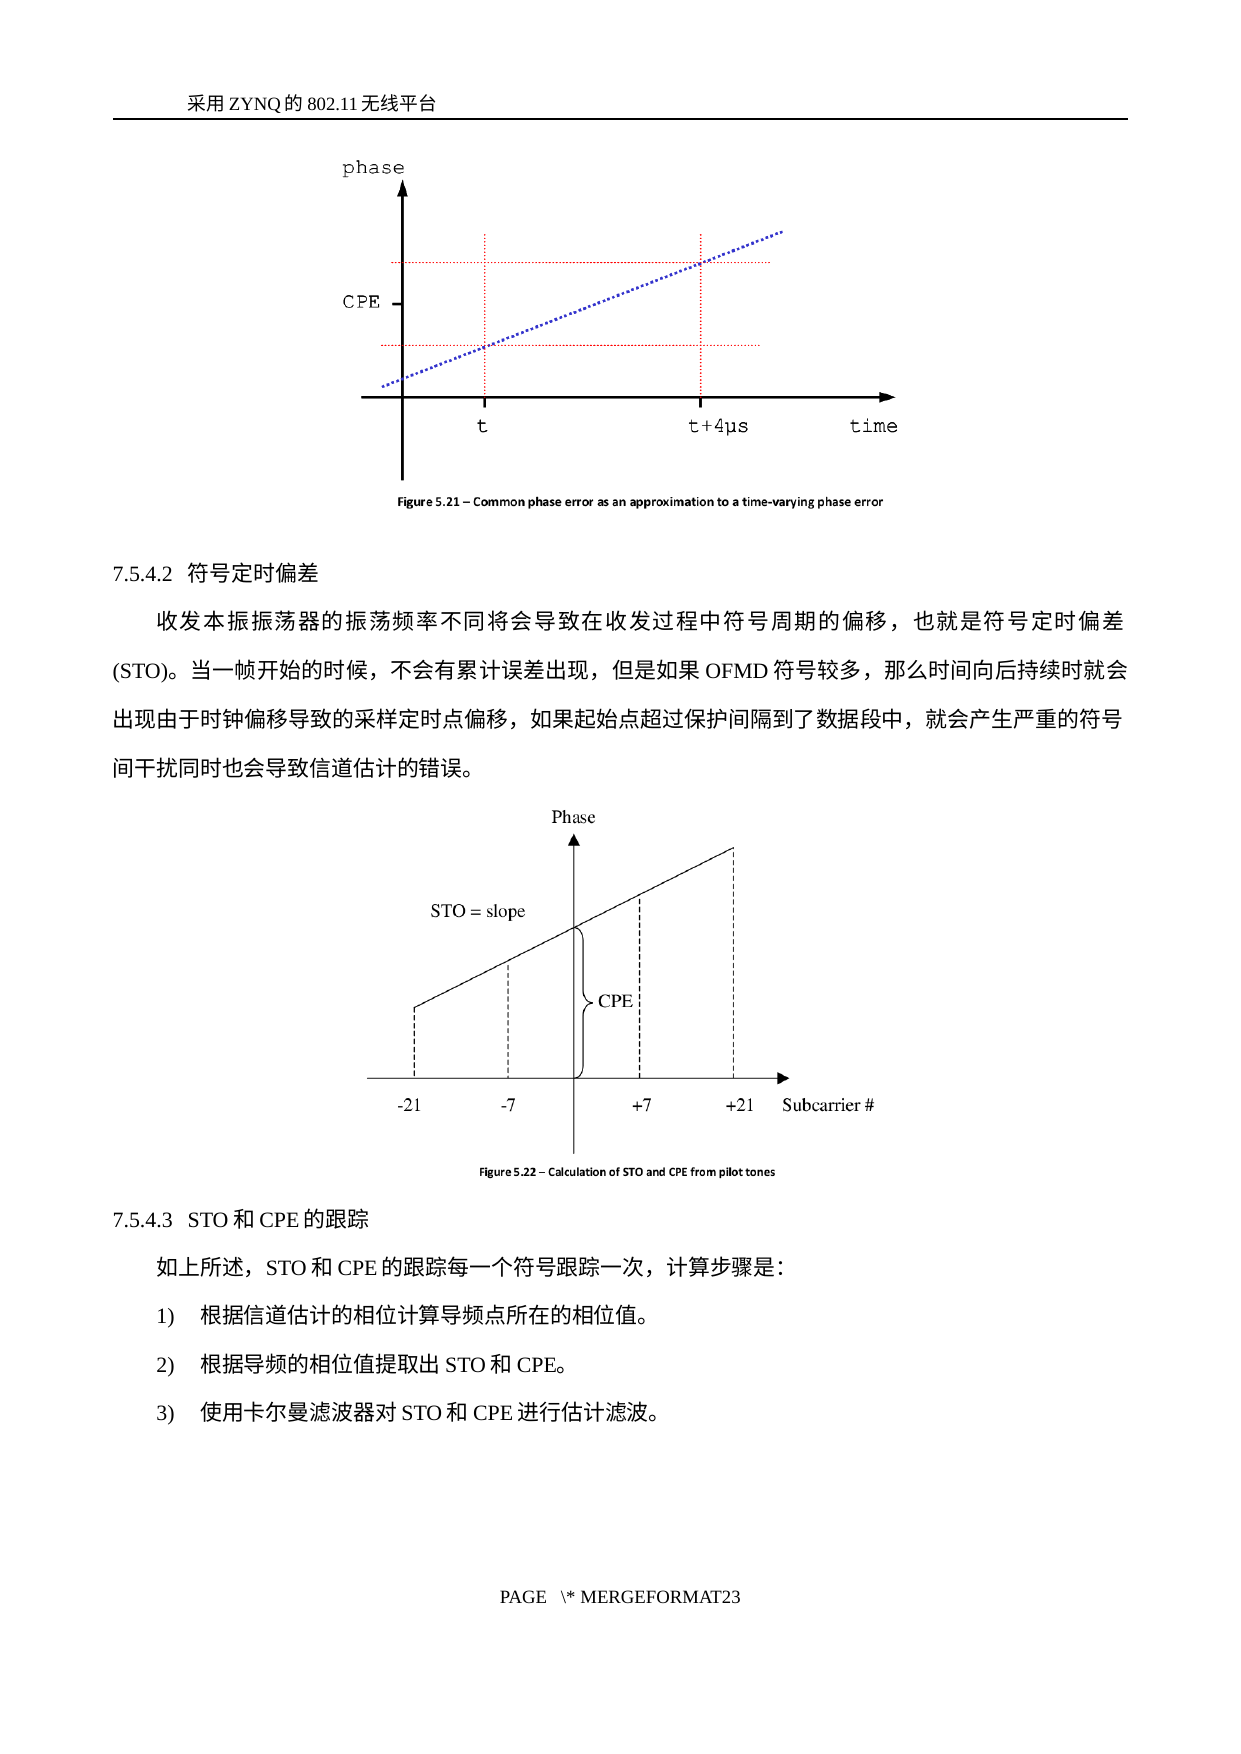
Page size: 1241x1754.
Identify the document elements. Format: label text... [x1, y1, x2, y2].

text 收发本振振荡器的振荡频率不同将会导致在收发过程中符号周期的偏移，也就是符号定时偏差(STO)。当一帧开始的时候，不会有累计误差出现，但是如果OFMD符号较多，那么时间向后持续时就会出现由于时钟偏移导致的采样定时点偏移，如果起始点超过保护间隔到了数据段中，就会产生严重的符号间干扰同时也会导致信道估计的错误。 [112, 604, 1128, 783]
picture [329, 153, 911, 515]
list 使用卡尔曼滤波器对STO和CPE进行估计滤波。 [156, 1394, 1128, 1427]
list 根据信道估计的相位计算导频点所在的相位值。 [156, 1298, 1128, 1330]
text 如上所述，STO和CPE的跟踪每一个符号跟踪一次，计算步骤是： [112, 1249, 1128, 1282]
subtitle STO和CPE的跟踪 [112, 1201, 1128, 1234]
picture [351, 798, 889, 1184]
subtitle 符号定时偏差 [112, 556, 1128, 588]
list 根据导频的相位值提取出STO和CPE。 [156, 1346, 1128, 1379]
